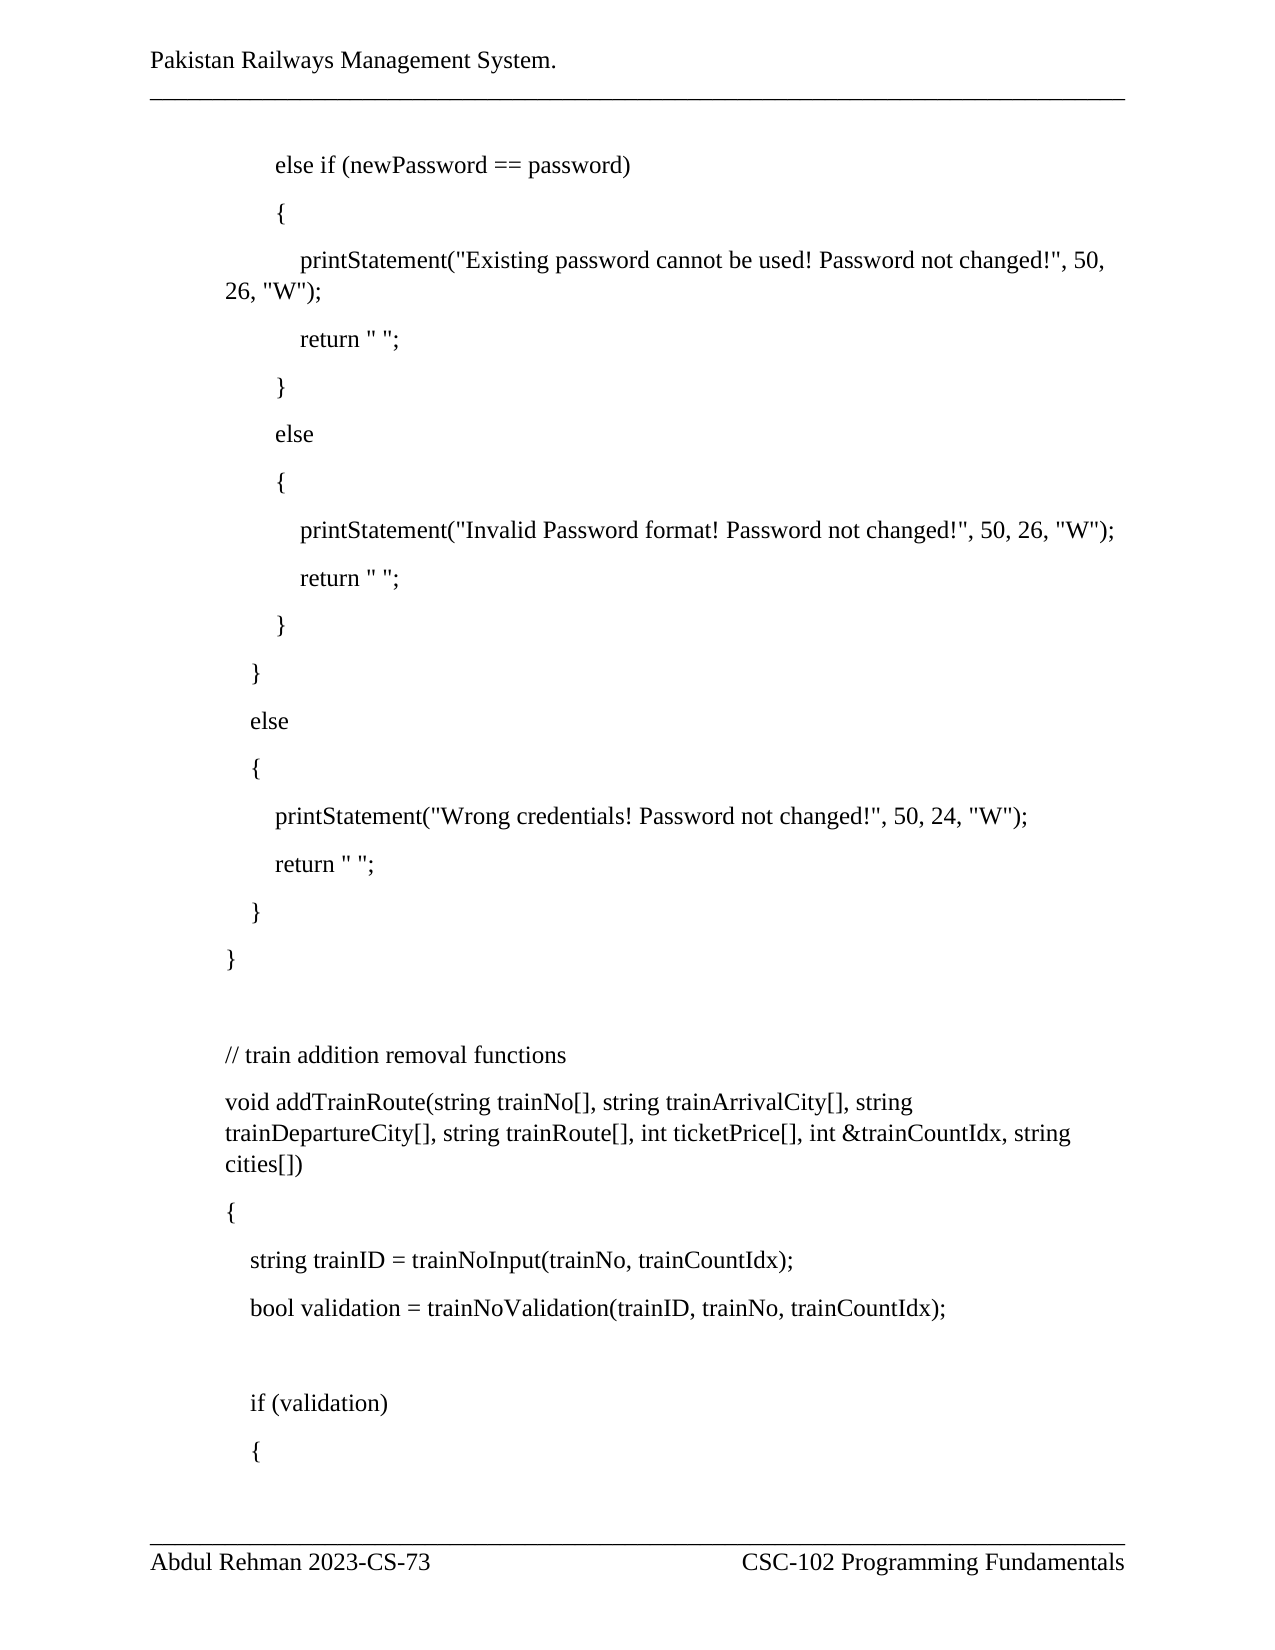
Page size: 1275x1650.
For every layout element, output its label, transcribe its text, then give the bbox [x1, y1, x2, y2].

text { [225, 753, 1125, 782]
text string trainID = trainNoInput(trainNo, trainCountIdx); [225, 1245, 1125, 1274]
text } [225, 372, 1125, 401]
text { [225, 1197, 1125, 1226]
text // train addition removal functions [225, 1040, 1125, 1068]
text { [225, 198, 1125, 226]
text bool validation = trainNoValidation(trainID, trainNo, trainCountIdx); [225, 1293, 1125, 1321]
text printStatement("Invalid Password format! Password not changed!", 50, 26, "W"); [225, 515, 1125, 544]
text printStatement("Existing password cannot be used! Password not changed!", 50, 26, "W"); [225, 245, 1125, 305]
text void addTrainRoute(string trainNo[], string trainArrivalCity[], string trainDepartureCity[], string trainRoute[], int ticketPrice[], int &trainCountIdx, string cities[]) [225, 1087, 1125, 1178]
text else [225, 706, 1125, 734]
text return " "; [225, 324, 1125, 353]
text } [225, 897, 1125, 925]
text { [225, 1436, 1125, 1464]
text } [225, 658, 1125, 687]
text return " "; [225, 849, 1125, 878]
text else if (newPassword == password) [225, 150, 1125, 179]
text } [225, 944, 1125, 973]
text return " "; [225, 563, 1125, 591]
text if (validation) [225, 1388, 1125, 1417]
text else [225, 419, 1125, 448]
text { [225, 467, 1125, 496]
text } [225, 610, 1125, 639]
text printStatement("Wrong credentials! Password not changed!", 50, 24, "W"); [225, 801, 1125, 830]
